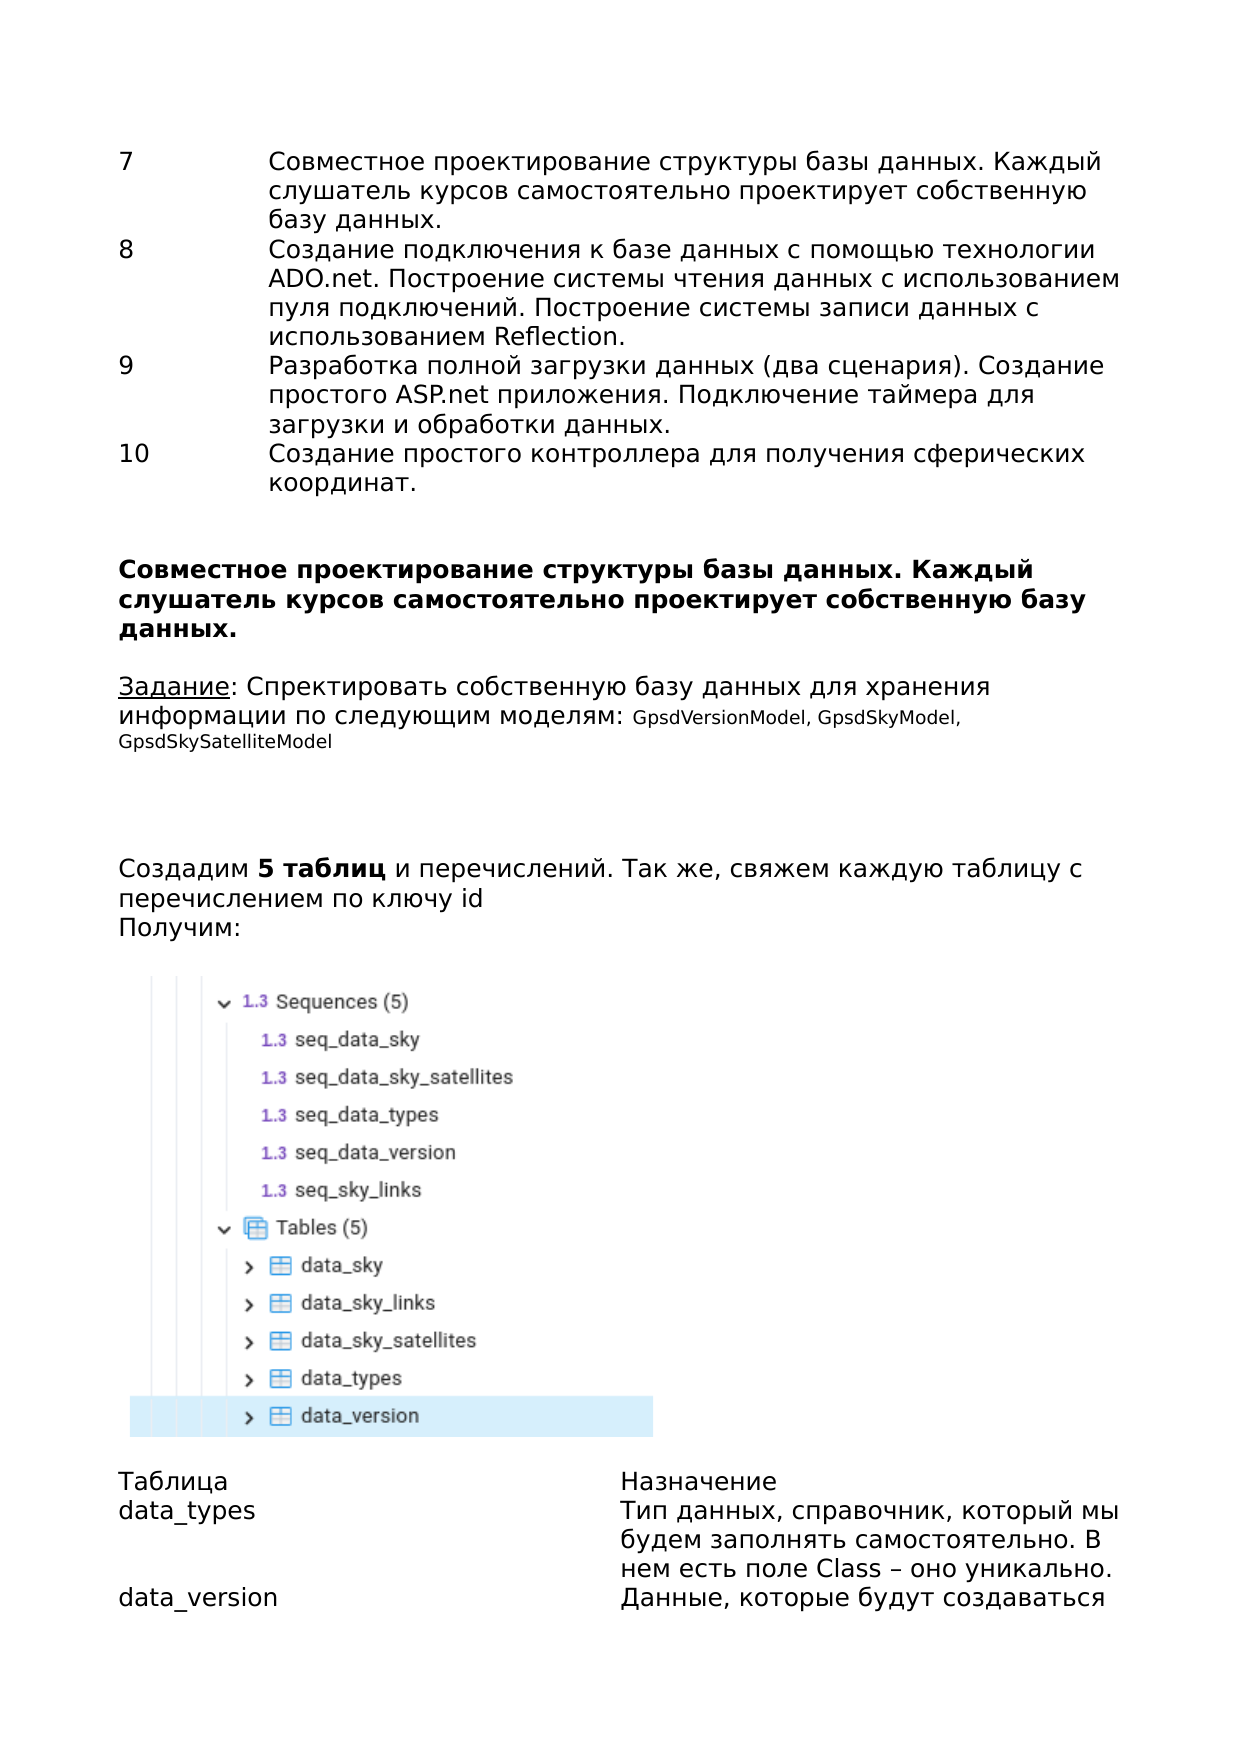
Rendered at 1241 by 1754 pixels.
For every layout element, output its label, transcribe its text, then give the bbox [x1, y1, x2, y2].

table_header Назначение [620, 1467, 1122, 1496]
table_cell data_version [118, 1583, 620, 1612]
table_header 7 [118, 147, 268, 235]
table_cell 10 [118, 439, 268, 497]
table_header Совместное проектирование структуры базы данных. Каждый слушатель курсов самостоятельно проектирует собственную базу данных. [268, 147, 1123, 235]
table_cell Разработка полной загрузки данных (два сценария). Создание простого ASP.net приложения. Подключение таймера для загрузки и обработки данных. [268, 351, 1123, 439]
text Задание: Спректировать собственную базу данных для хранения информации по следующим моделям: GpsdVersionModel, GpsdSkyModel, GpsdSkySatelliteModel [118, 672, 1122, 752]
table_header Таблица [118, 1467, 620, 1496]
table_cell 9 [118, 351, 268, 439]
table_cell Создание простого контроллера для получения сферических координат. [268, 439, 1123, 497]
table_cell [620, 1583, 1122, 1612]
text Создадим 5 таблиц и перечислений. Так же, свяжем каждую таблицу с перечислением по ключу id [118, 854, 1122, 913]
table_cell 8 [118, 235, 268, 351]
table_header Совместное проектирование структуры базы данных. Каждый слушатель курсов самостоятельно проектирует собственную базу данных. [118, 556, 1123, 643]
table_cell data_types [118, 1496, 620, 1583]
table_cell Тип данных, справочник, который мы будем заполнять самостоятельно. В нем есть поле Class – оно уникально. [620, 1496, 1122, 1583]
picture [129, 976, 654, 1437]
table_cell Создание подключения к базе данных с помощью технологии ADO.net. Построение системы чтения данных с использованием пуля подключений. Построение системы записи данных с использованием Reflection. [268, 235, 1123, 351]
